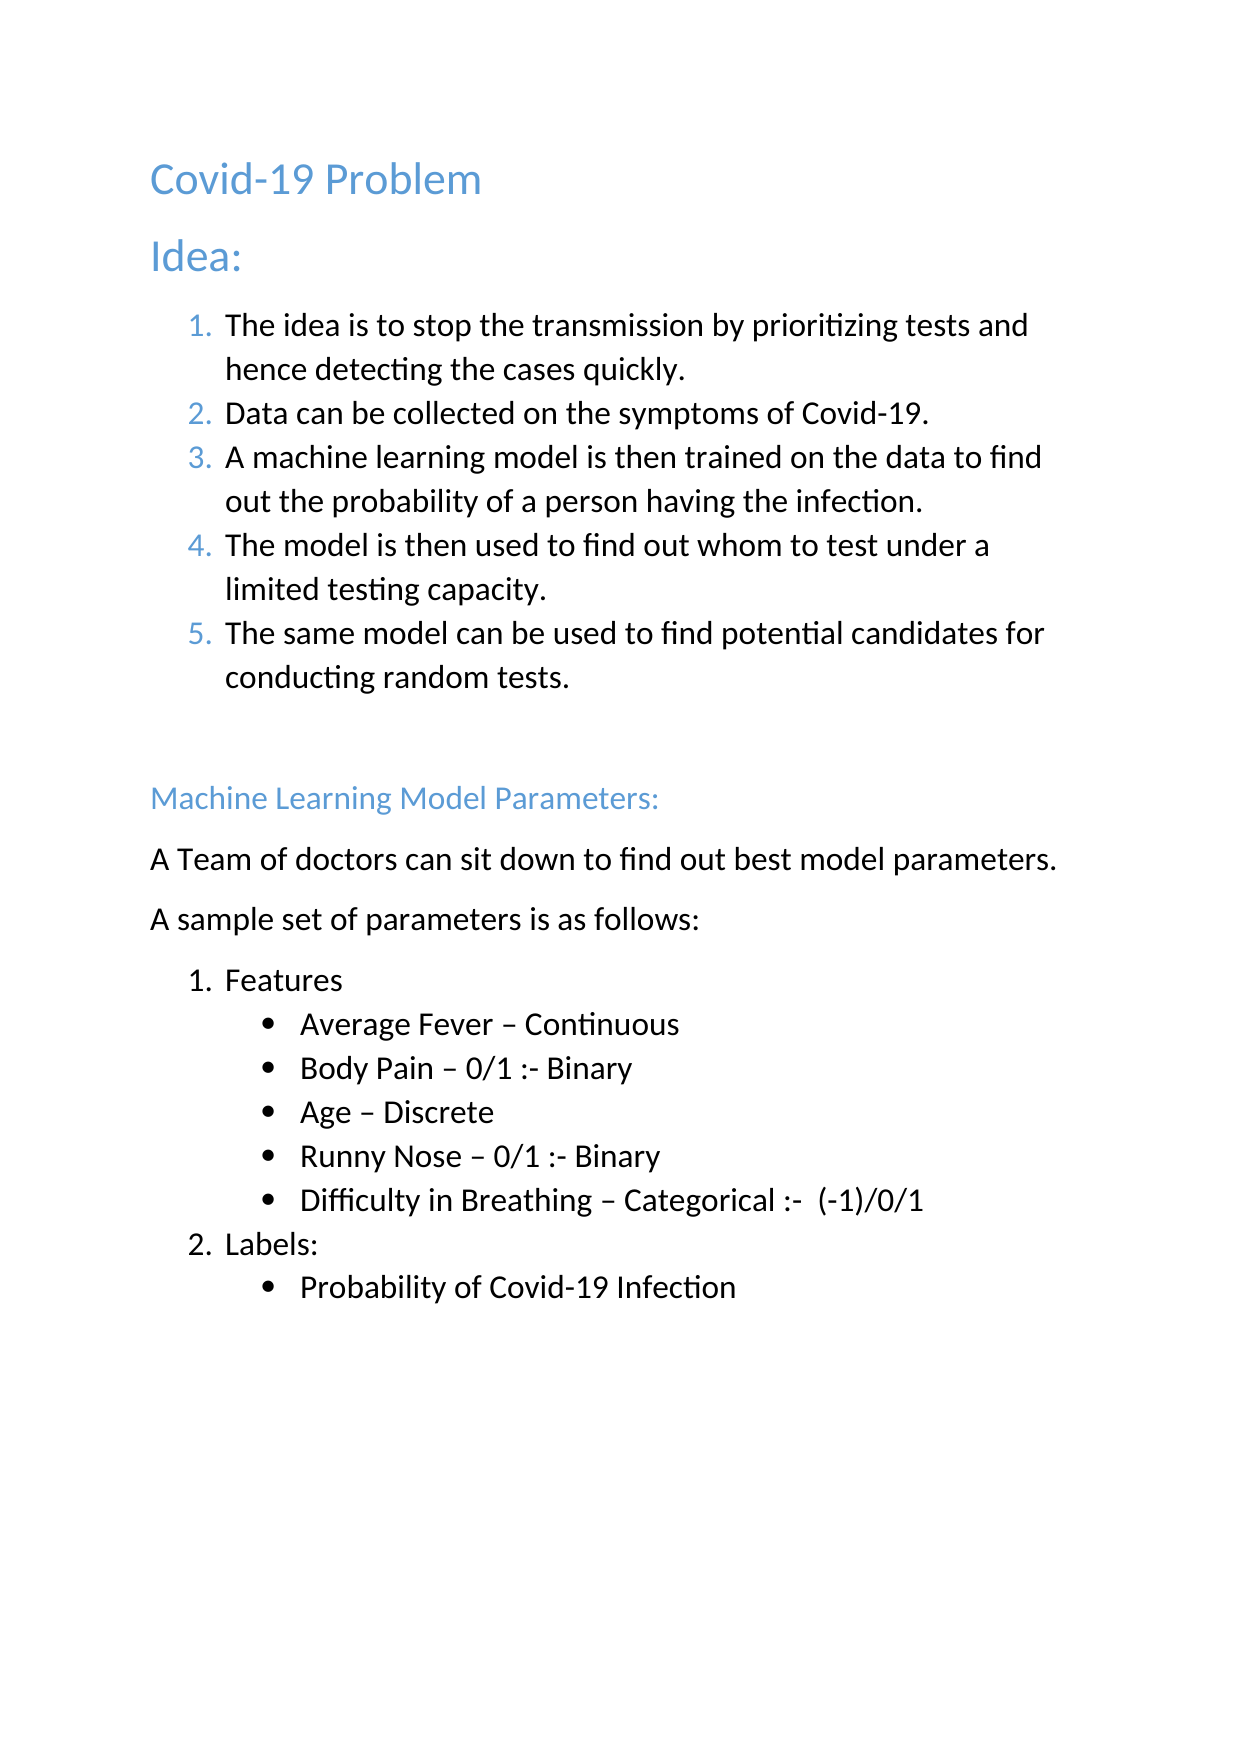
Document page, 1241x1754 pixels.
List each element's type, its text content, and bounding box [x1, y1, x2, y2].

text A Team of doctors can sit down to find out best model parameters. [150, 837, 1090, 878]
text Idea: [150, 227, 1090, 283]
list The same model can be used to find potential candidates for conducting random tests. [187, 612, 1090, 696]
list Runny Nose – 0/1 :- Binary [262, 1134, 1090, 1175]
list Data can be collected on the symptoms of Covid-19. [187, 392, 1090, 433]
list A machine learning model is then trained on the data to find out the probability of a person having the infection. [187, 436, 1090, 521]
list The model is then used to find out whom to test under a limited testing capacity. [187, 524, 1090, 608]
list Difficulty in Breathing – Categorical :- (-1)/0/1 [262, 1178, 1090, 1219]
list The idea is to stop the transmission by prioritizing tests and hence detecting the cases quickly. [187, 304, 1090, 389]
text A sample set of parameters is as follows: [150, 898, 1090, 939]
list Probability of Covid-19 Infection [262, 1266, 1090, 1307]
list Age – Discrete [262, 1091, 1090, 1131]
text Machine Learning Model Parameters: [150, 777, 1090, 818]
list Labels: [187, 1222, 1090, 1263]
list Average Fever – Continuous [262, 1003, 1090, 1043]
text Covid-19 Problem [150, 150, 1090, 206]
list Body Pain – 0/1 :- Binary [262, 1047, 1090, 1087]
list Features [187, 959, 1090, 999]
